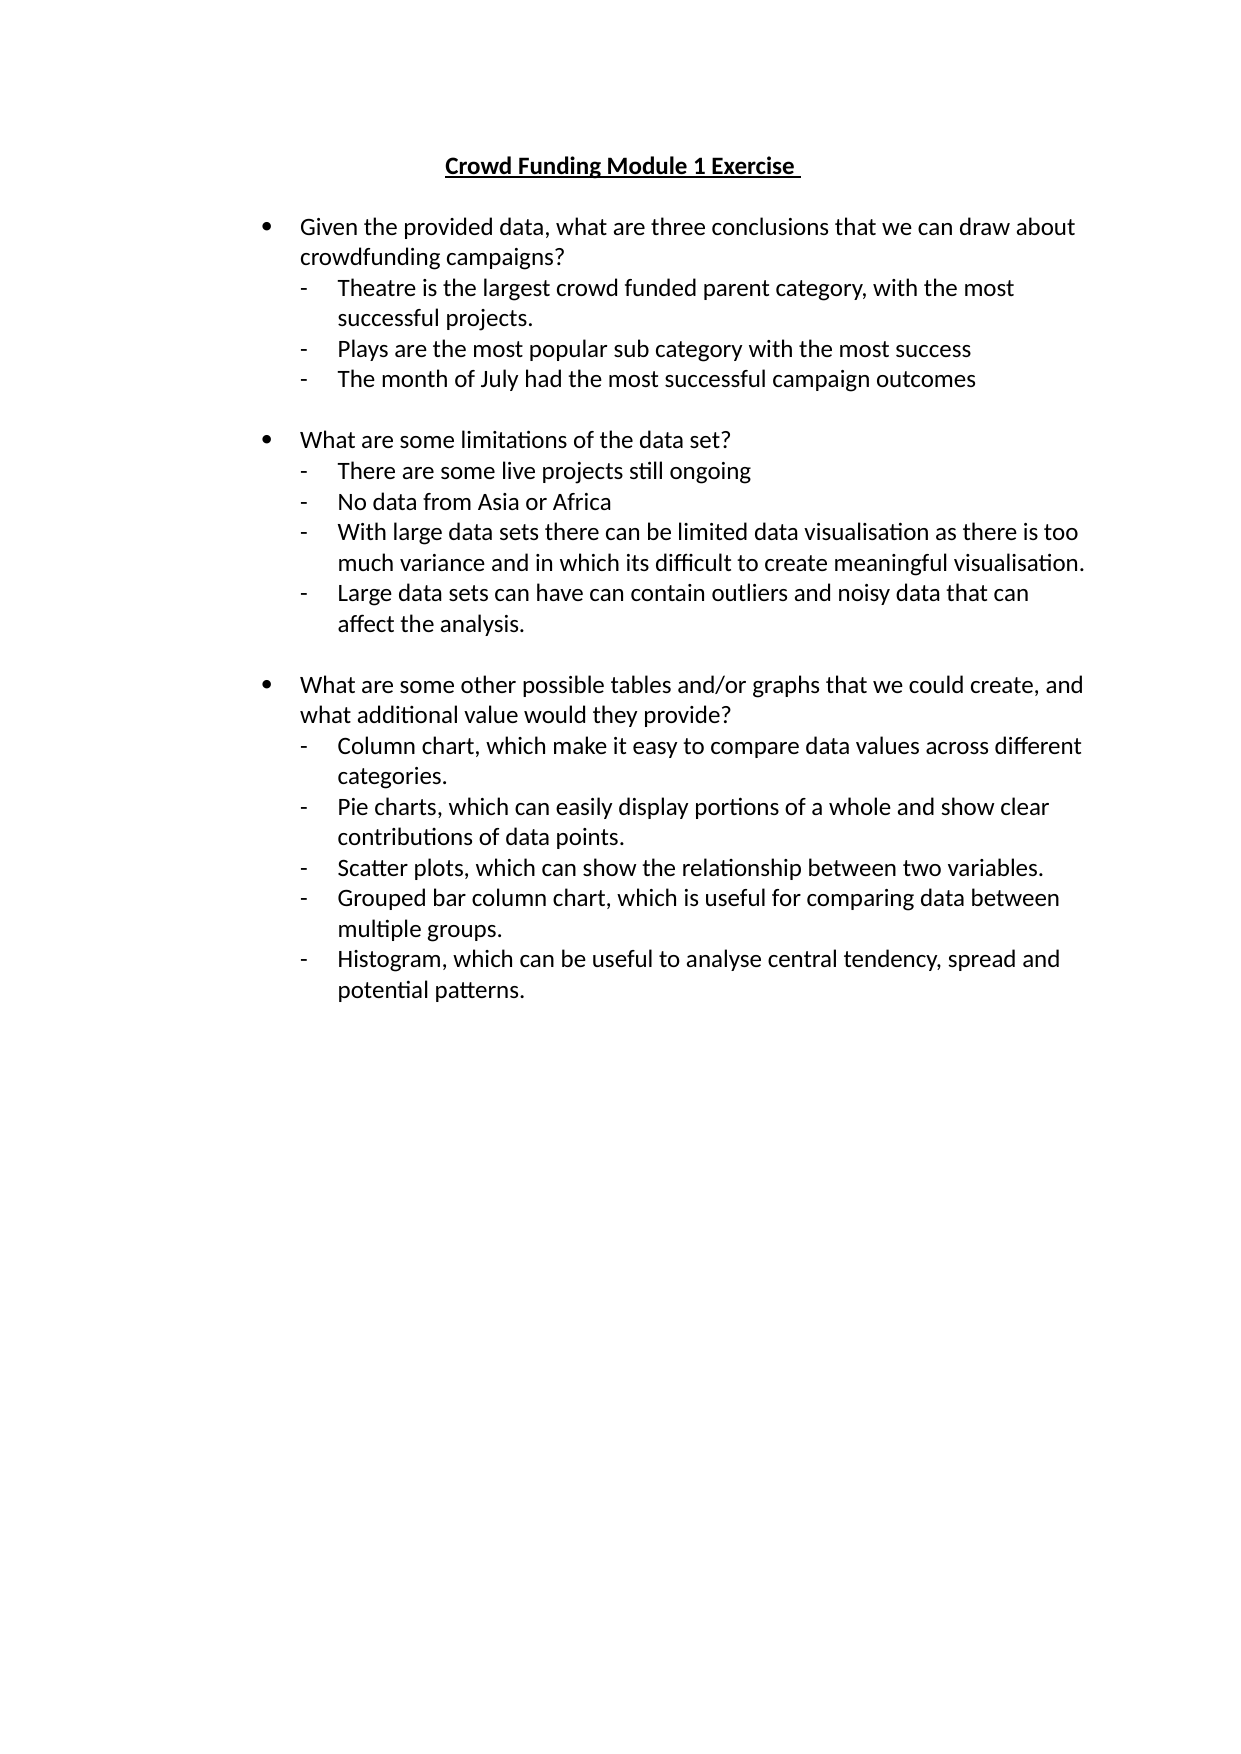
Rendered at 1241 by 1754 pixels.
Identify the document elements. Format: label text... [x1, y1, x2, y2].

list Large data sets can have can contain outliers and noisy data that can affect the analysis. [300, 577, 1090, 638]
list No data from Asia or Africa [300, 486, 1090, 516]
list Grouped bar column chart, which is useful for comparing data between multiple groups. [300, 882, 1090, 943]
list Column chart, which make it easy to compare data values across different categories. [300, 730, 1090, 791]
list Given the provided data, what are three conclusions that we can draw about crowdfunding campaigns? [262, 211, 1090, 272]
text Crowd Funding Module 1 Exercise [150, 150, 1090, 181]
list What are some limitations of the data set? [262, 425, 1090, 455]
list What are some other possible tables and/or graphs that we could create, and what additional value would they provide? [262, 669, 1090, 730]
list Scatter plots, which can show the relationship between two variables. [300, 852, 1090, 882]
list Plays are the most popular sub category with the most success [300, 333, 1090, 364]
list With large data sets there can be limited data visualisation as there is too much variance and in which its difficult to create meaningful visualisation. [300, 516, 1090, 577]
list Theatre is the largest crowd funded parent category, with the most successful projects. [300, 272, 1090, 333]
list Pie charts, which can easily display portions of a whole and show clear contributions of data points. [300, 791, 1090, 852]
list The month of July had the most successful campaign outcomes [300, 364, 1090, 394]
list There are some live projects still ongoing [300, 455, 1090, 486]
list Histogram, which can be useful to analyse central tendency, spread and potential patterns. [300, 943, 1090, 1004]
